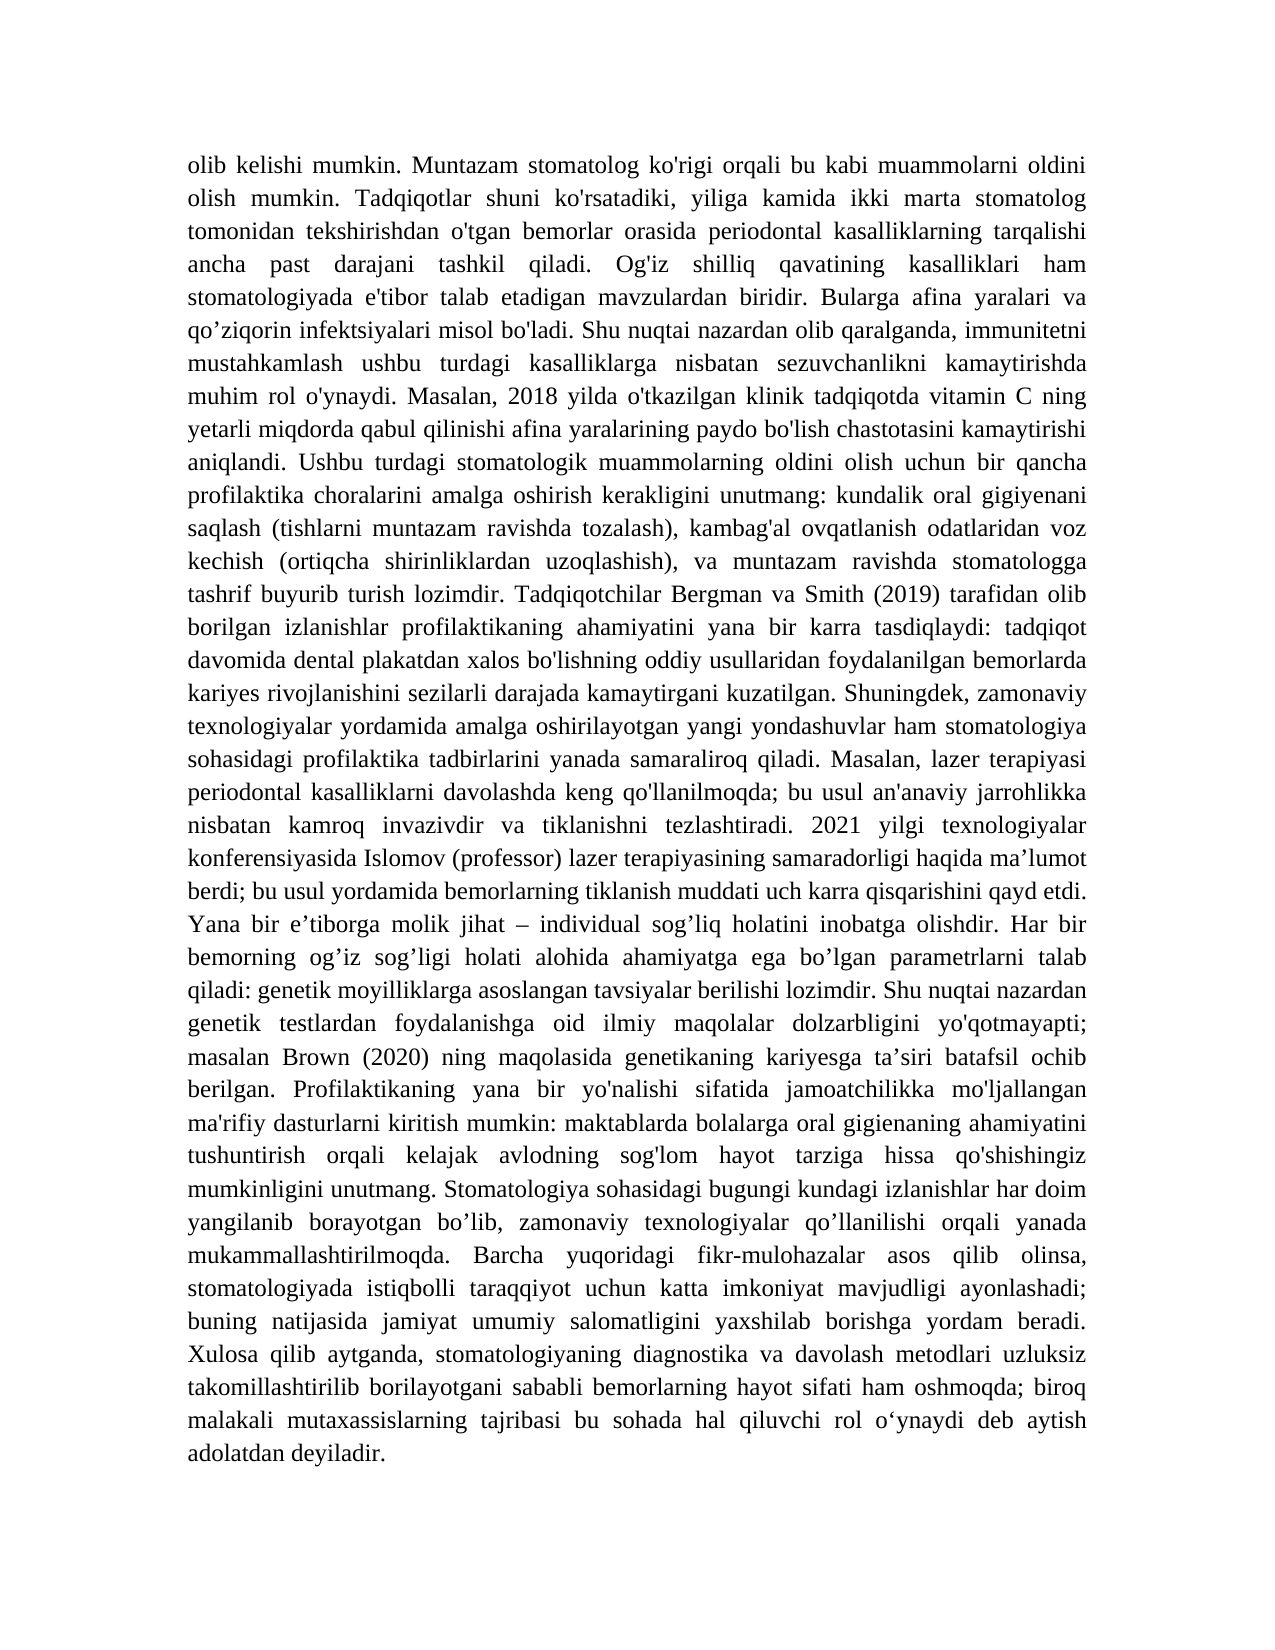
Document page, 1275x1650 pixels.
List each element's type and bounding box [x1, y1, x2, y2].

text [187, 150, 1087, 1467]
